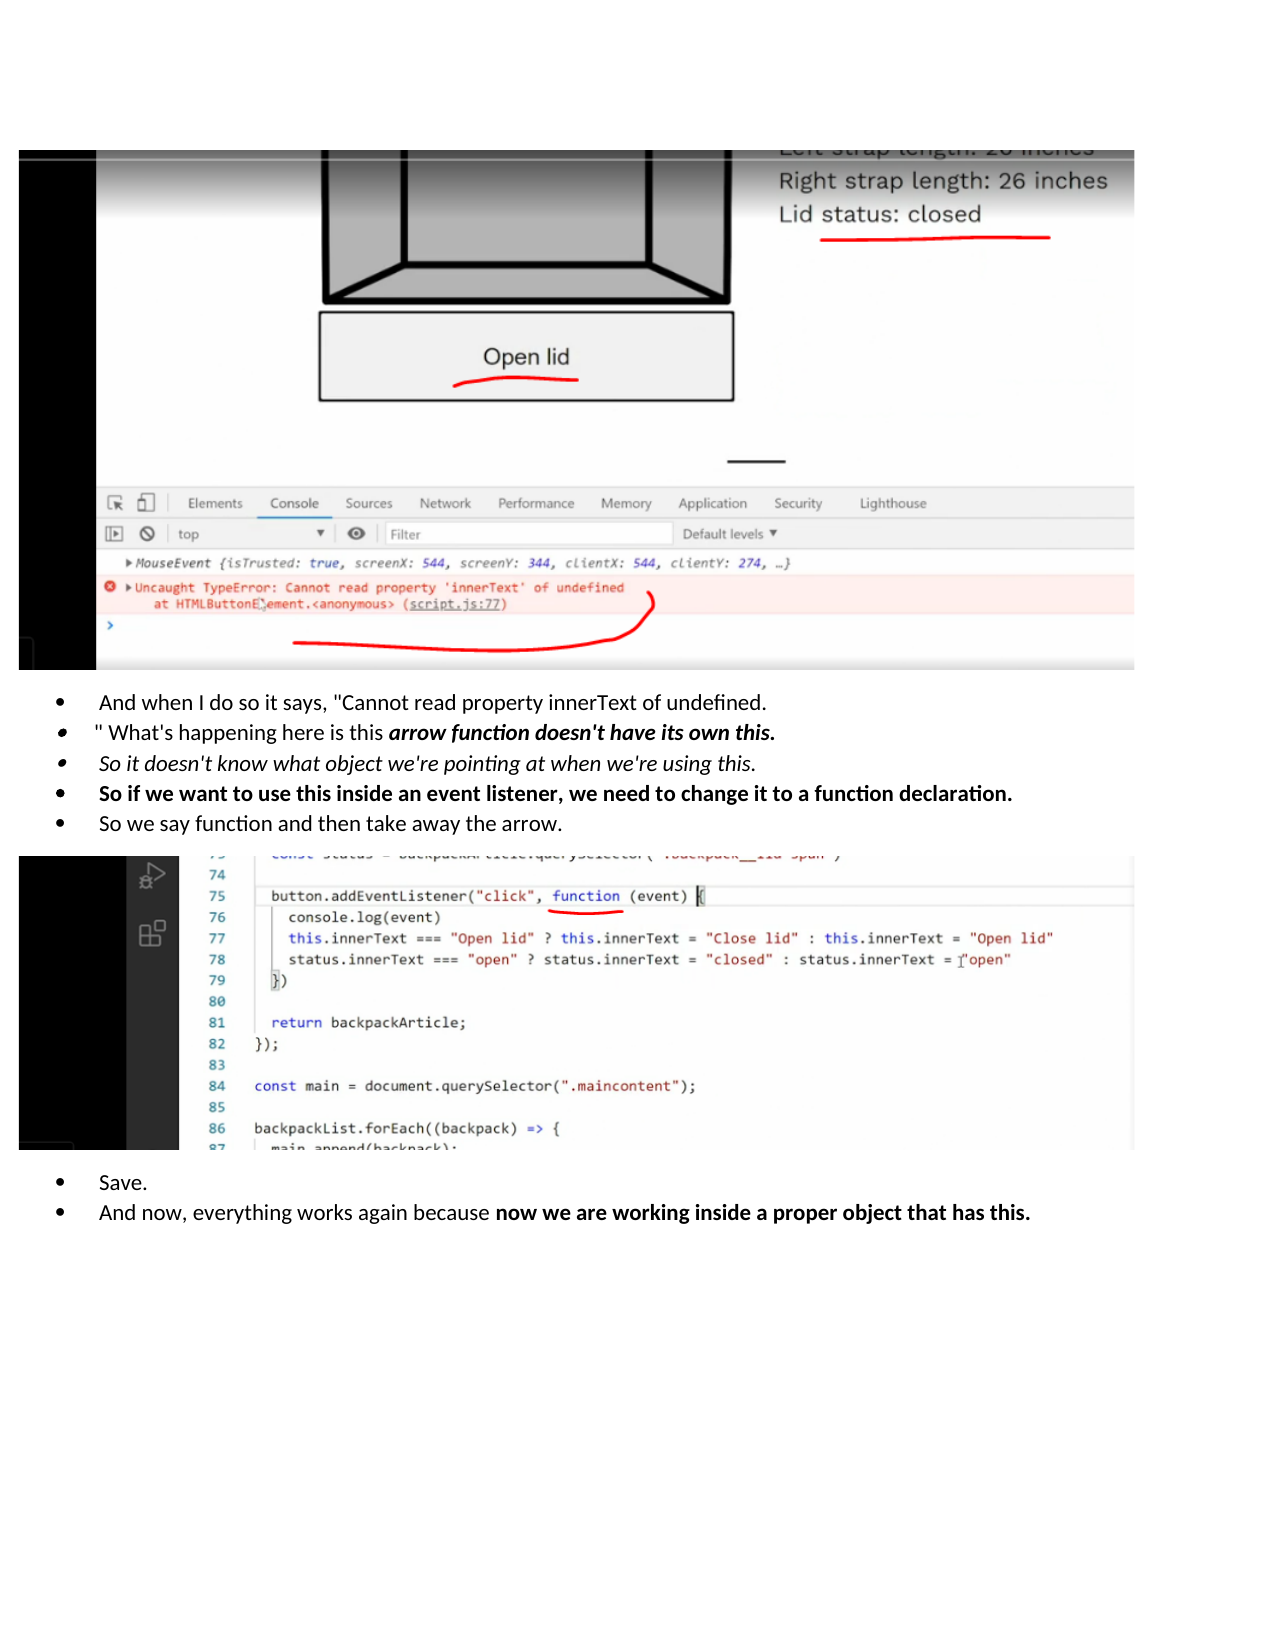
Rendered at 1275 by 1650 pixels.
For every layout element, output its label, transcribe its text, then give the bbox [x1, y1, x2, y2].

list So we say function and then take away the arrow. [56, 809, 1134, 837]
list So it doesn't know what object we're pointing at when we're using this. [56, 749, 1134, 777]
picture [18, 856, 1135, 1150]
list And now, everything works again because now we are working inside a proper object that has this. [56, 1198, 1134, 1226]
list And when I do so it says, "Cannot read property innerText of undefined. [56, 688, 1134, 716]
list " What's happening here is this arrow function doesn't have its own this. [56, 718, 1134, 746]
list So if we want to use this inside an event listener, we need to change it to a function declaration. [56, 779, 1134, 807]
picture [18, 150, 1135, 670]
list Save. [56, 1168, 1134, 1196]
